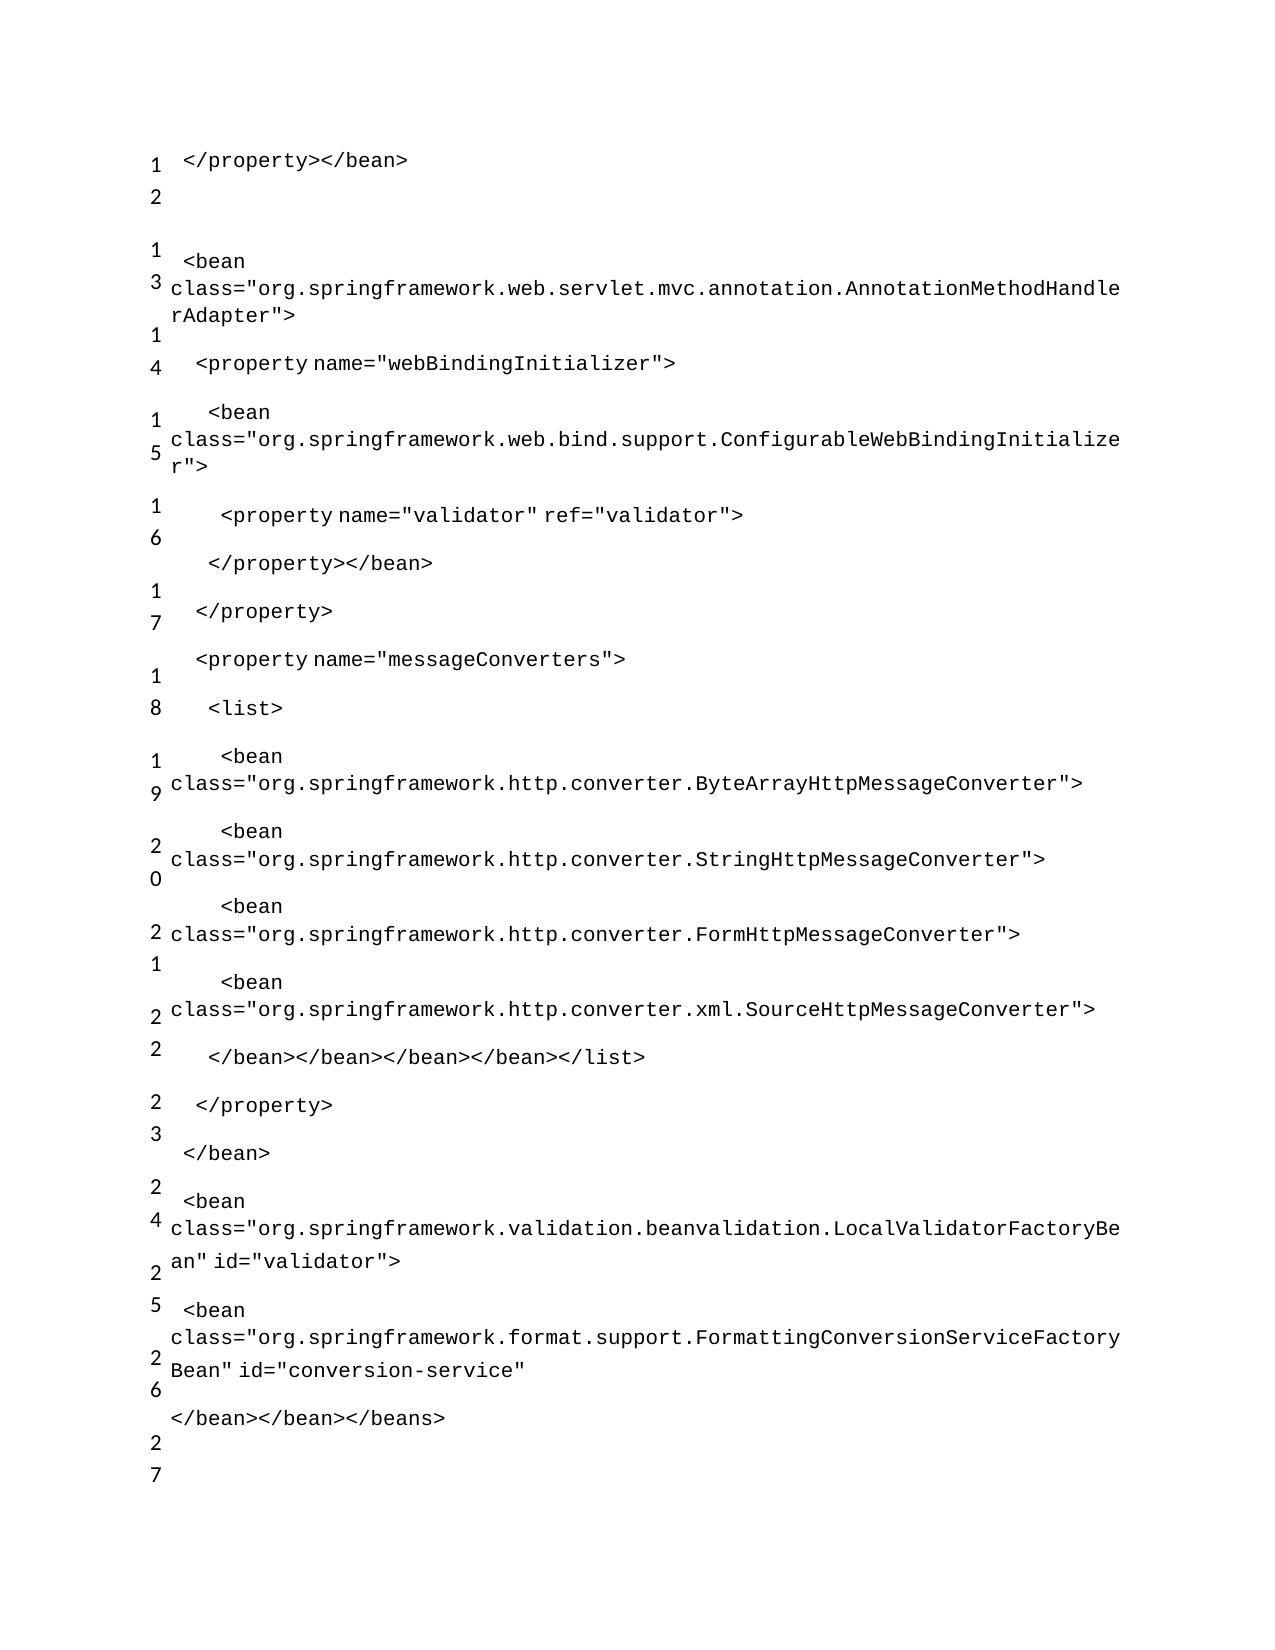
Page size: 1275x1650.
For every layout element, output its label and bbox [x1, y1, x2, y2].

table_header [170, 150, 1125, 1488]
table_header [150, 150, 170, 1488]
